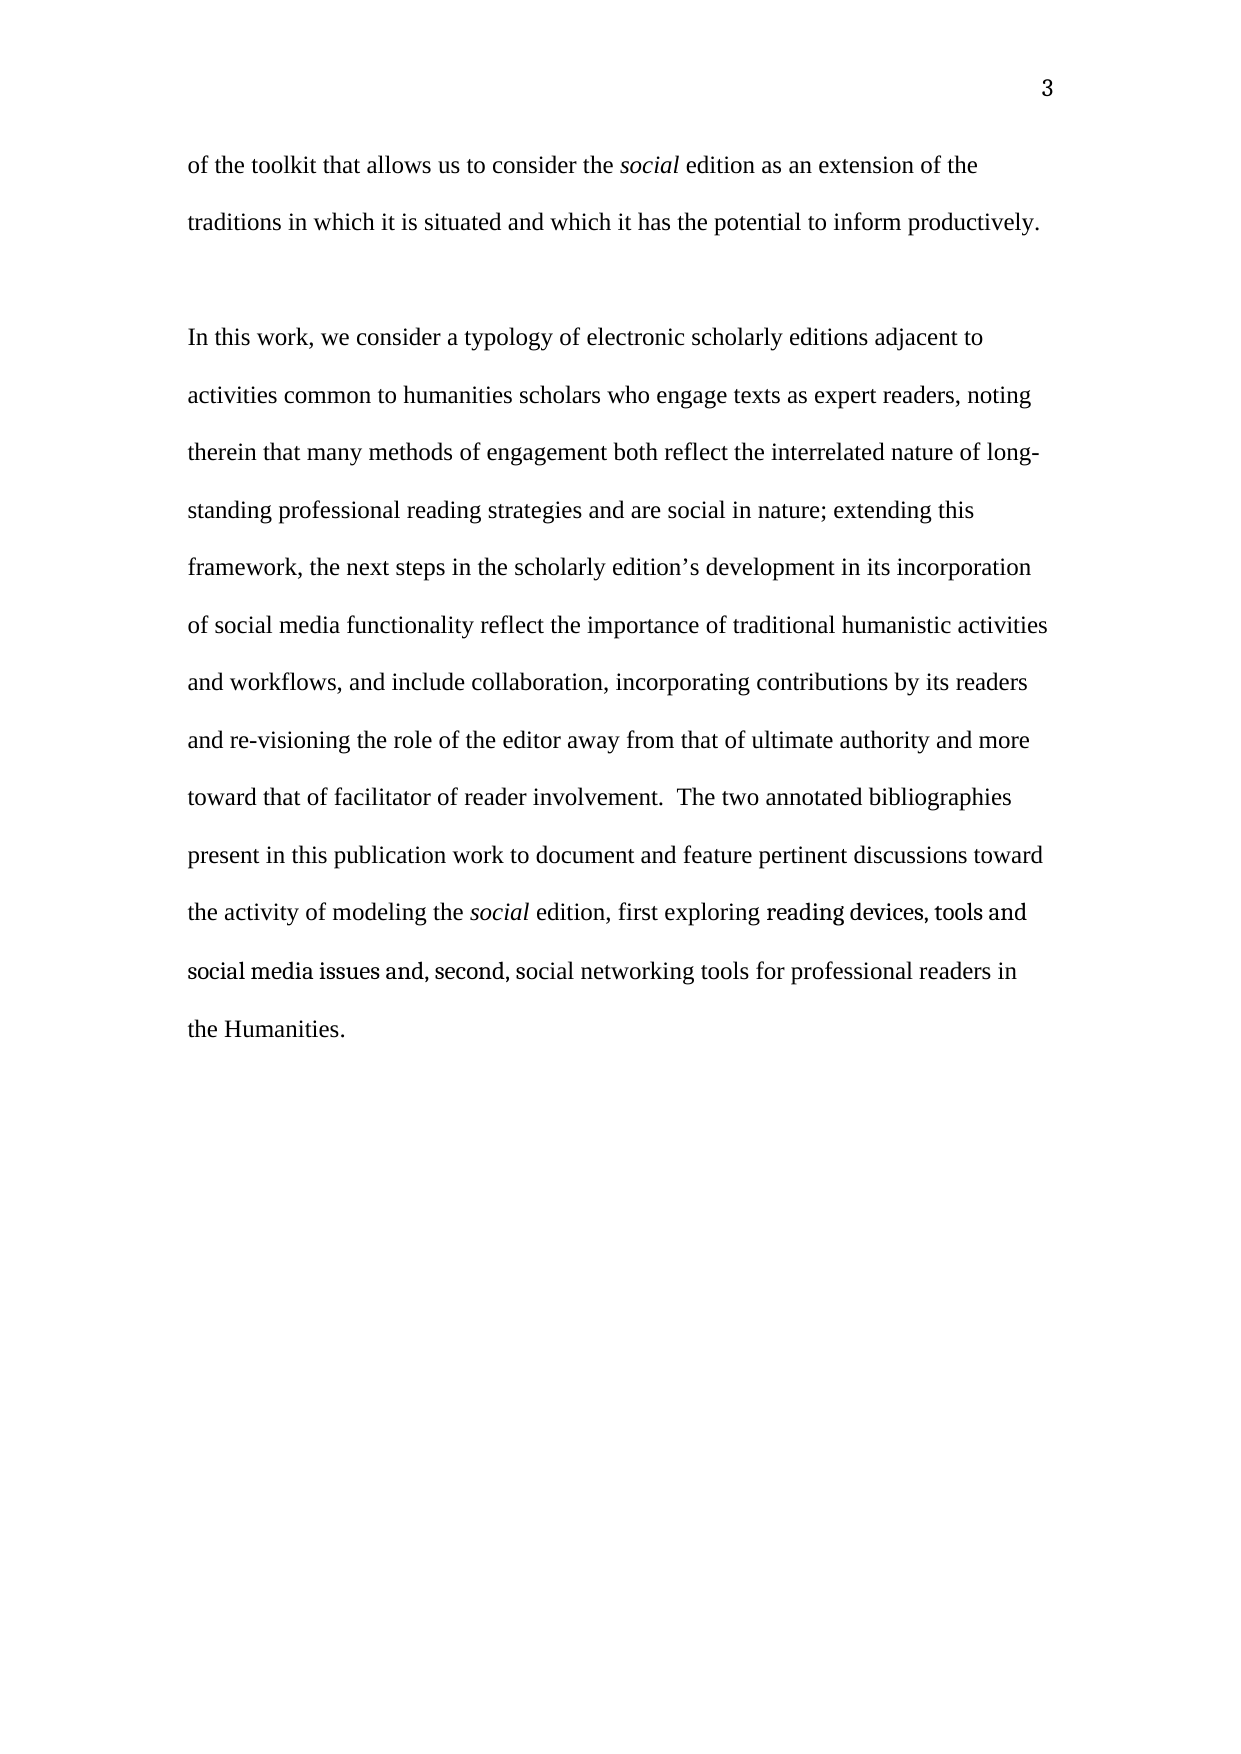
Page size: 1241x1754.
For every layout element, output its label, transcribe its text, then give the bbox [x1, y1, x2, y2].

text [187, 150, 1053, 236]
text In this work, we consider a typology of electronic scholarly editions adjacent to activities common to humanities scholars who engage texts as expert readers, noting therein that many methods of engagement both reflect the interrelated nature of long-standing professional reading strategies and are social in nature; extending this framework, the next steps in the scholarly edition’s development in its incorporation of social media functionality reflect the importance of traditional humanistic activities and workflows, and include collaboration, incorporating contributions by its readers and re-visioning the role of the editor away from that of ultimate authority and more toward that of facilitator of reader involvement. The two annotated bibliographies present in this publication work to document and feature pertinent discussions toward the activity of modeling the social edition, first exploring reading devices, tools and social media issues and, second, social networking tools for professional readers in the Humanities. [187, 322, 1053, 1043]
